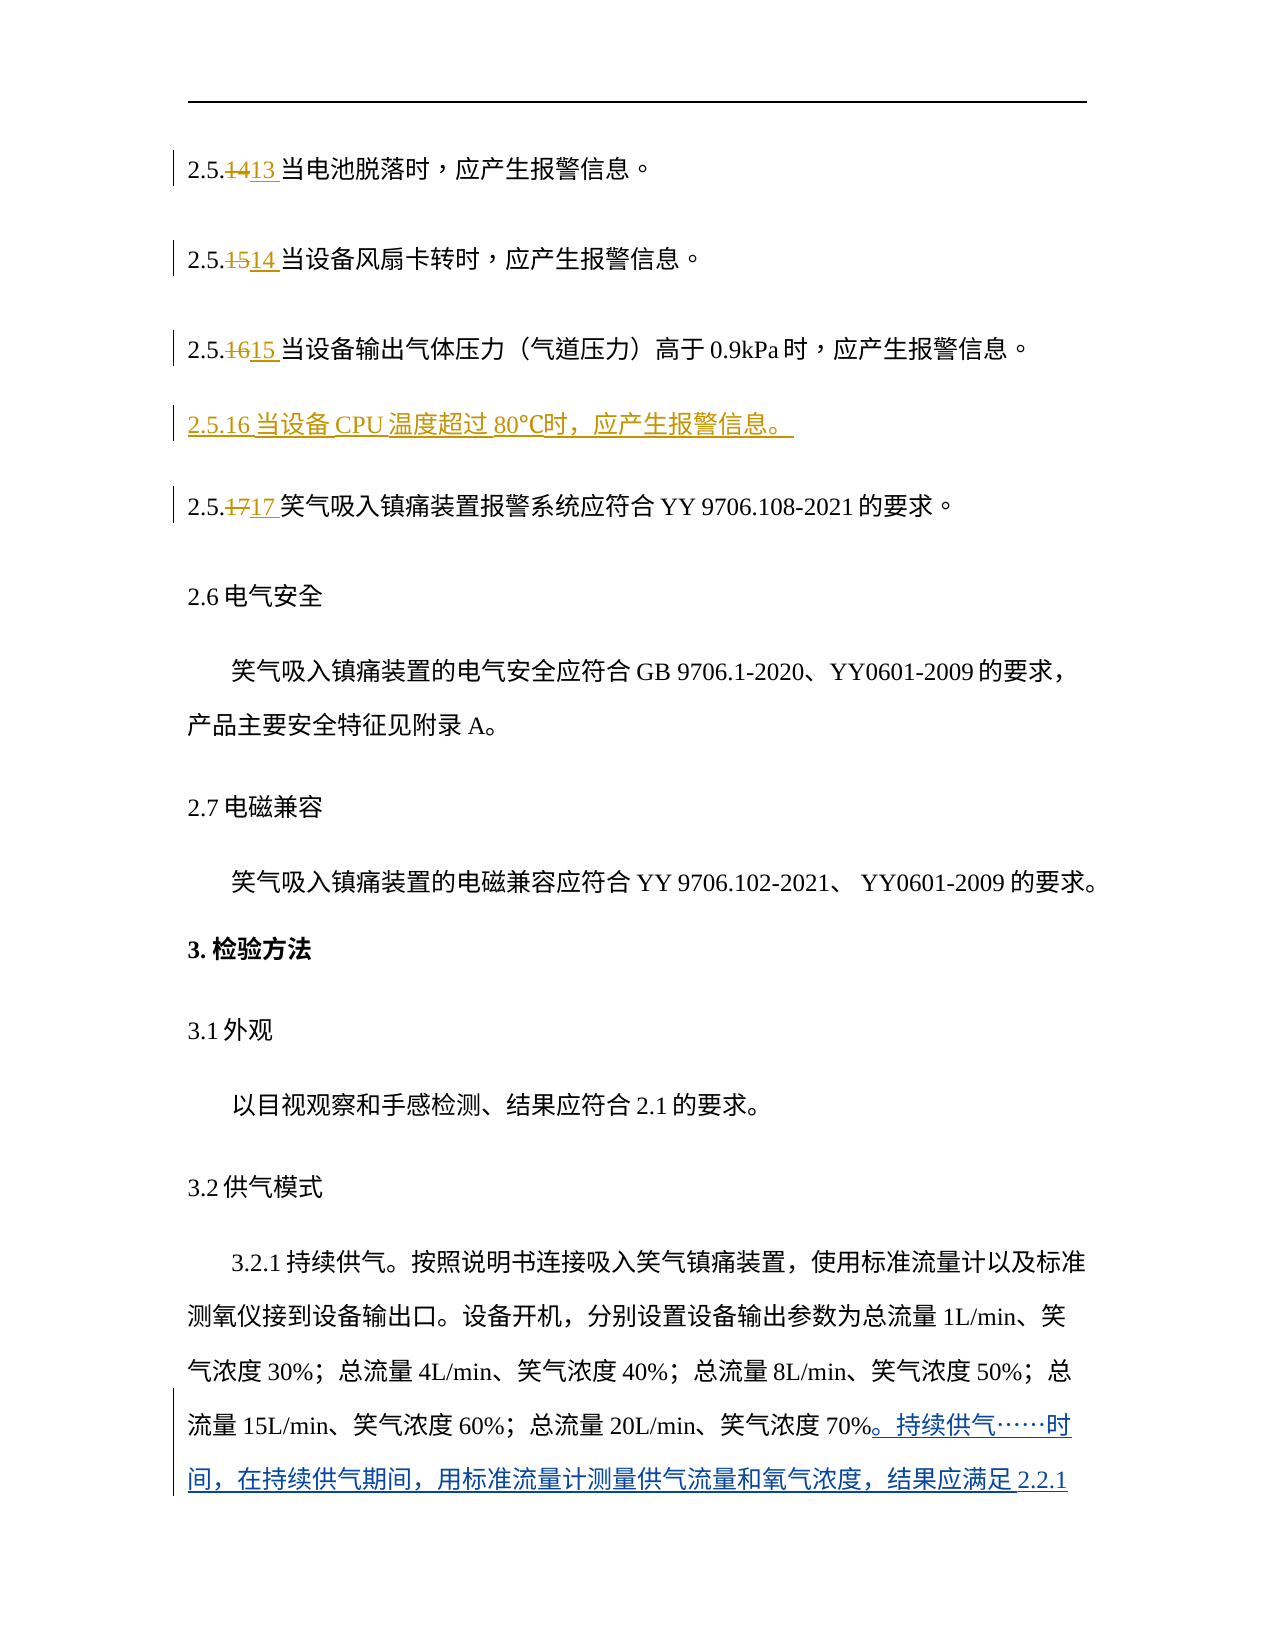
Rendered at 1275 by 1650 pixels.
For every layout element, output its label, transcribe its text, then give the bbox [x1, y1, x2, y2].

subtitle 3.1外观 [187, 1011, 1087, 1047]
subtitle 2.6电气安全 [187, 576, 1087, 612]
subtitle 2.5.笑气吸入镇痛装置报警系统应符合YY 9706.108-2021的要求。 [187, 486, 1087, 522]
subtitle 2.5.当设备风扇卡转时，应产生报警信息。 [187, 240, 1087, 276]
text 以目视观察和手感检测、结果应符合2.1的要求。 [187, 1086, 1087, 1122]
subtitle 2.5.当设备输出气体压力（气道压力）高于0.9kPa时，应产生报警信息。 [187, 329, 1087, 366]
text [187, 1242, 1087, 1496]
text 笑气吸入镇痛装置的电磁兼容应符合YY 9706.102-2021、 YY0601-2009的要求。 [187, 862, 1087, 898]
text 笑气吸入镇痛装置的电气安全应符合GB 9706.1-2020、YY0601-2009的要求，产品主要安全特征见附录A。 [187, 651, 1087, 742]
subtitle 3.2供气模式 [187, 1167, 1087, 1203]
text 3. 检验方法 [187, 929, 1087, 965]
subtitle 2.7电磁兼容 [187, 787, 1087, 823]
subtitle 2.5.当电池脱落时，应产生报警信息。 [187, 150, 1087, 186]
